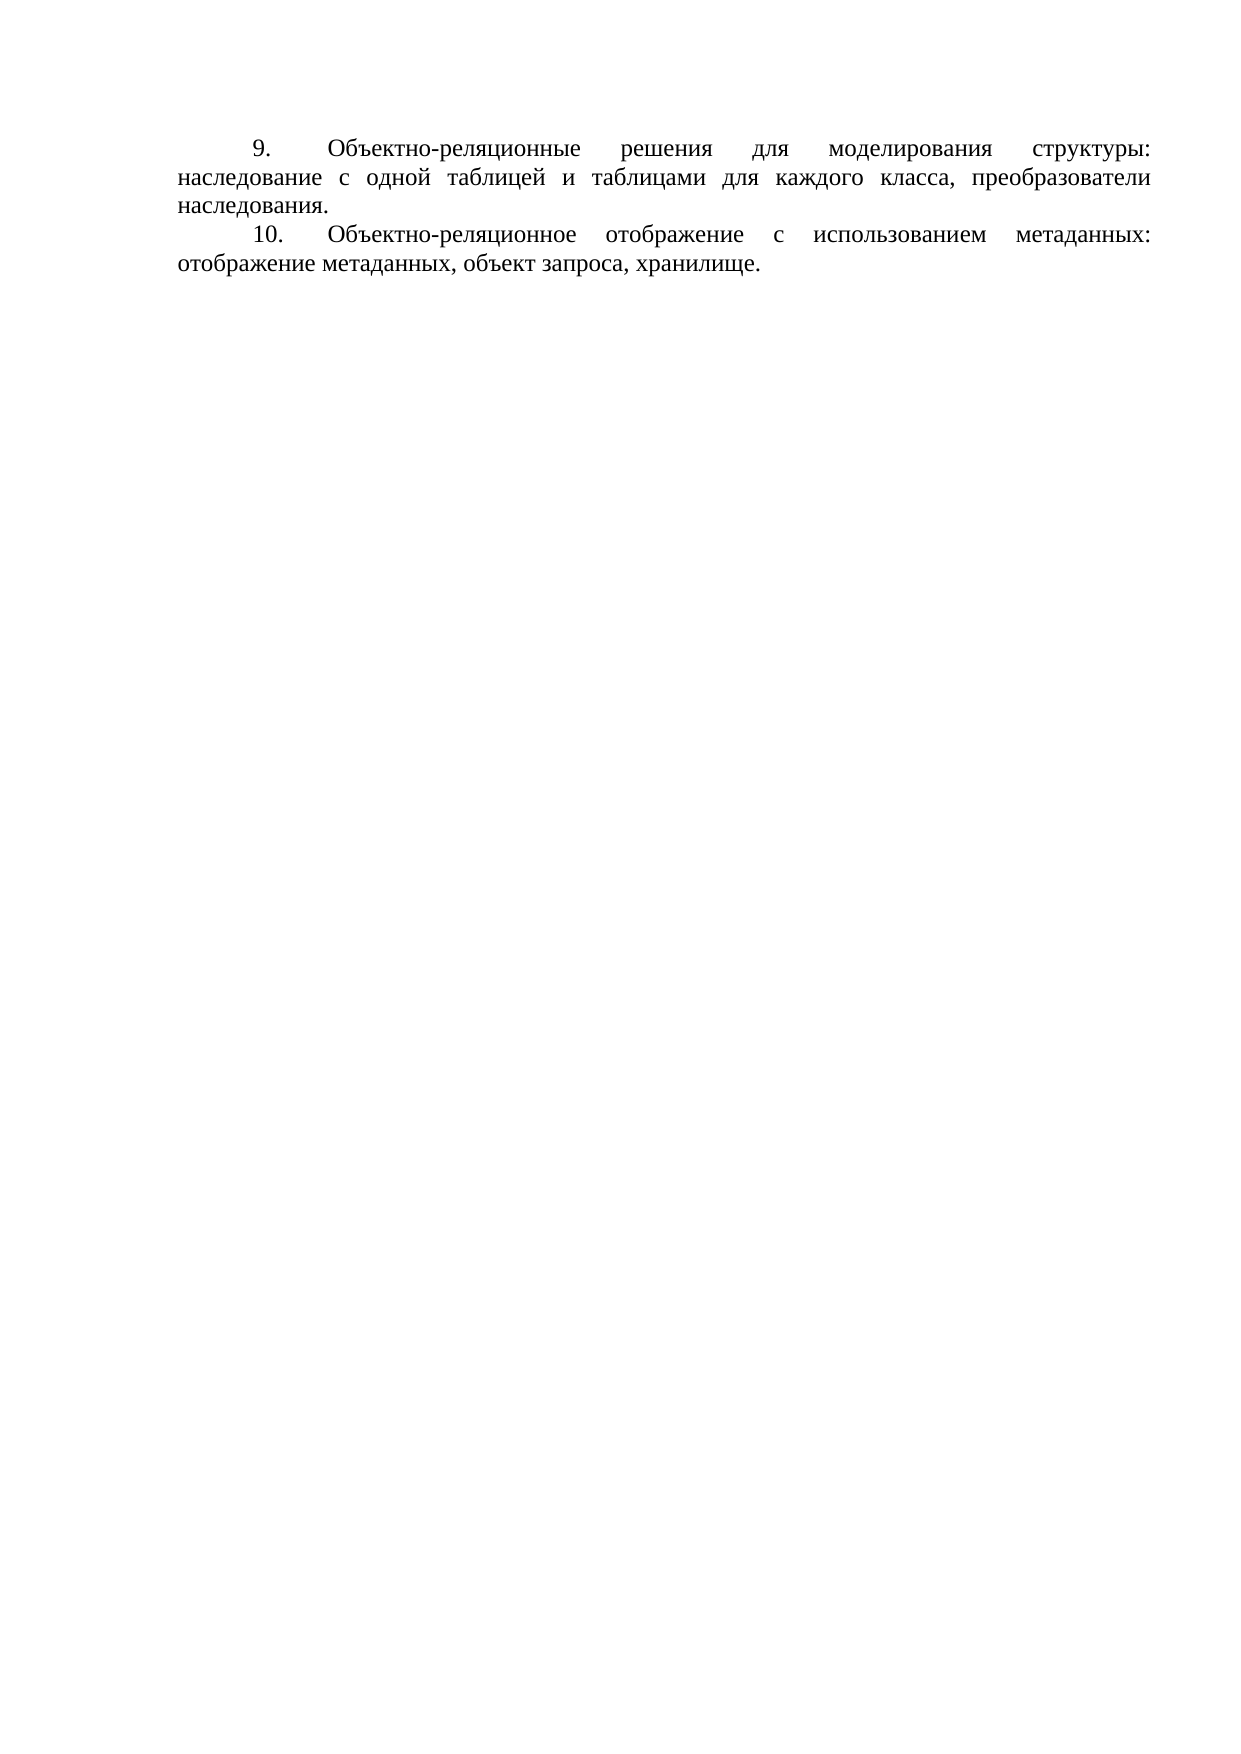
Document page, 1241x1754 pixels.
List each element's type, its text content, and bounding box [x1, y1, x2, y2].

list Объектно-реляционное отображение с использованием метаданных: отображение метаданных, объект запроса, хранилище. [177, 219, 1152, 277]
list Объектно-реляционные решения для моделирования структуры: наследование с одной таблицей и таблицами для каждого класса, преобразователи наследования. [177, 133, 1152, 219]
